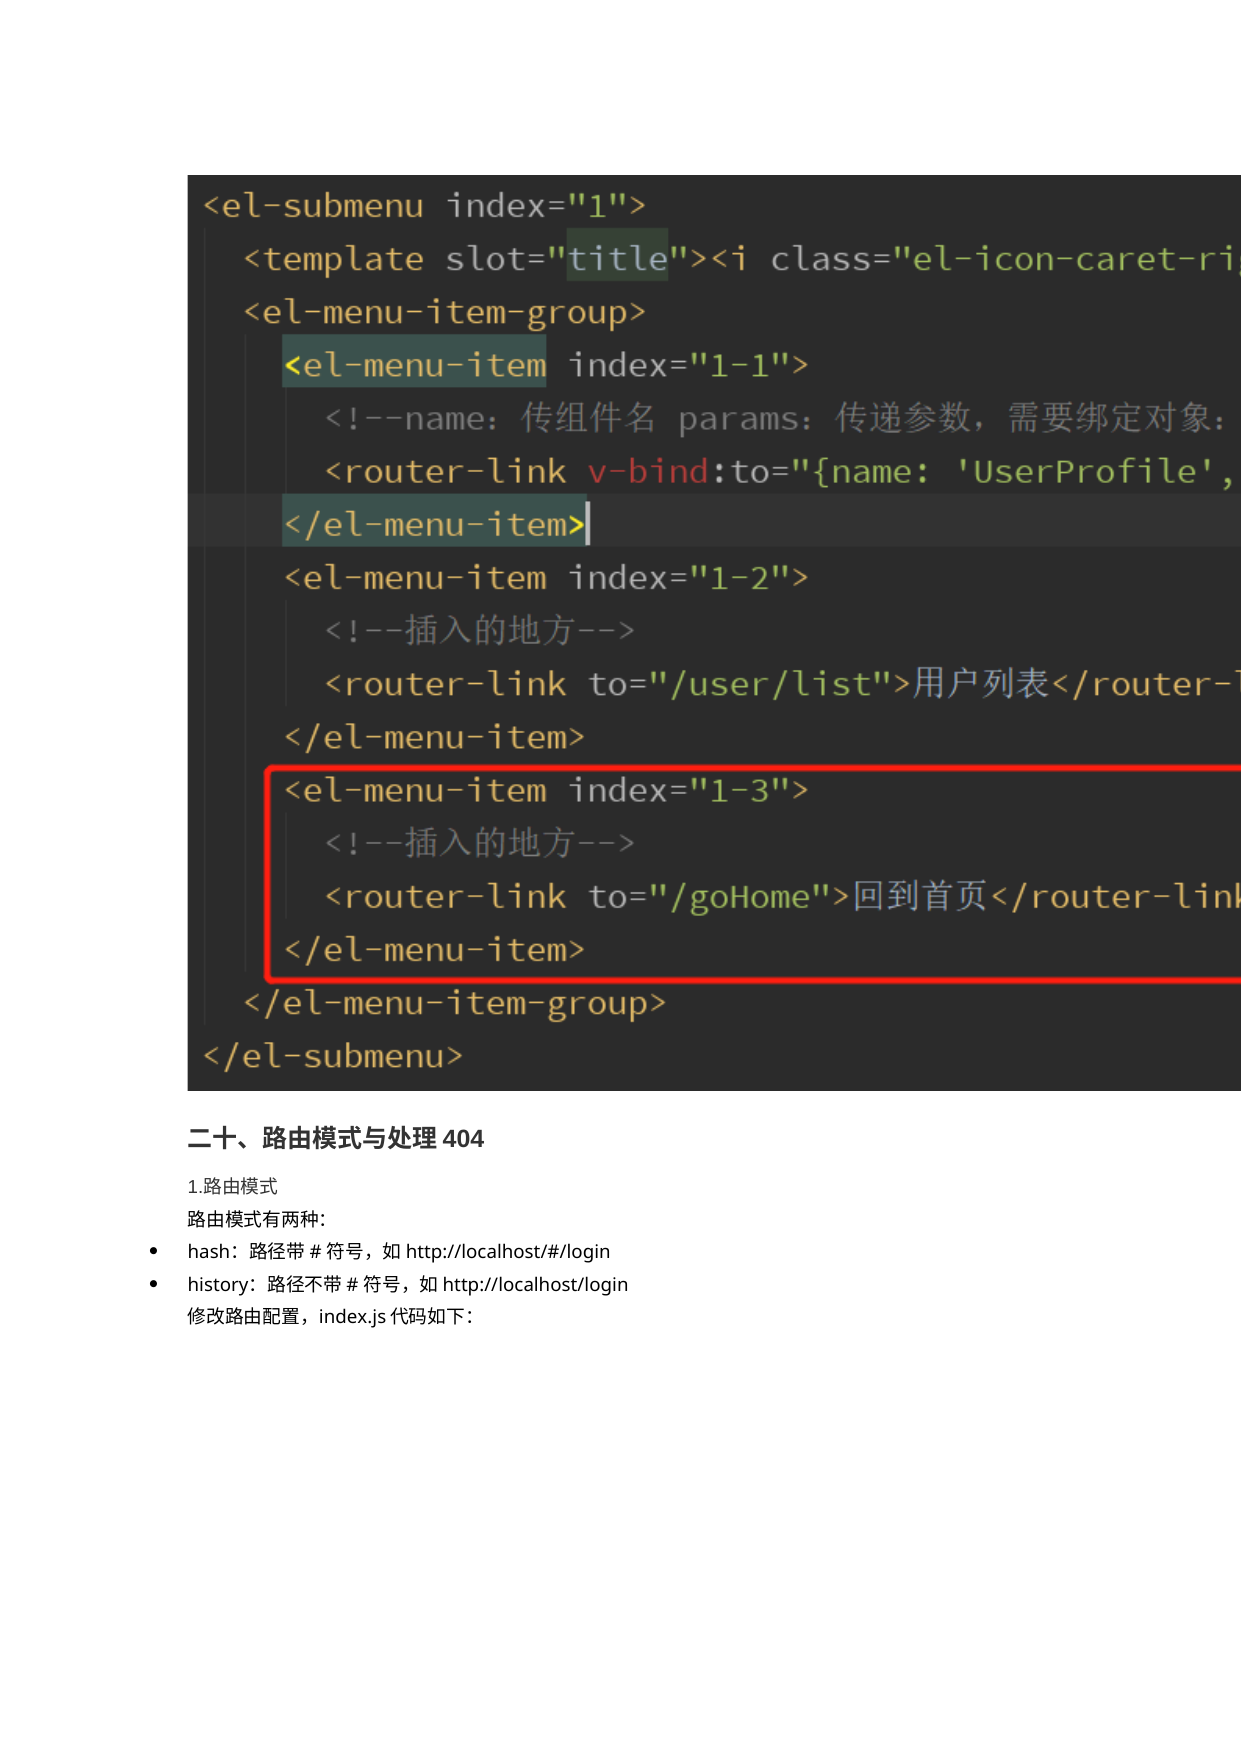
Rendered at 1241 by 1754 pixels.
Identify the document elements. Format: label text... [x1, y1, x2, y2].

text 路由模式有两种： [187, 1202, 1053, 1234]
text 二十、路由模式与处理404 [187, 1104, 1053, 1169]
text 修改路由配置，index.js代码如下： [187, 1299, 1053, 1332]
list history：路径不带 # 符号，如 http://localhost/login [150, 1267, 1053, 1299]
text 1.路由模式 [187, 1169, 1053, 1202]
picture [187, 175, 1241, 1091]
list hash：路径带 # 符号，如 http://localhost/#/login [150, 1234, 1053, 1267]
